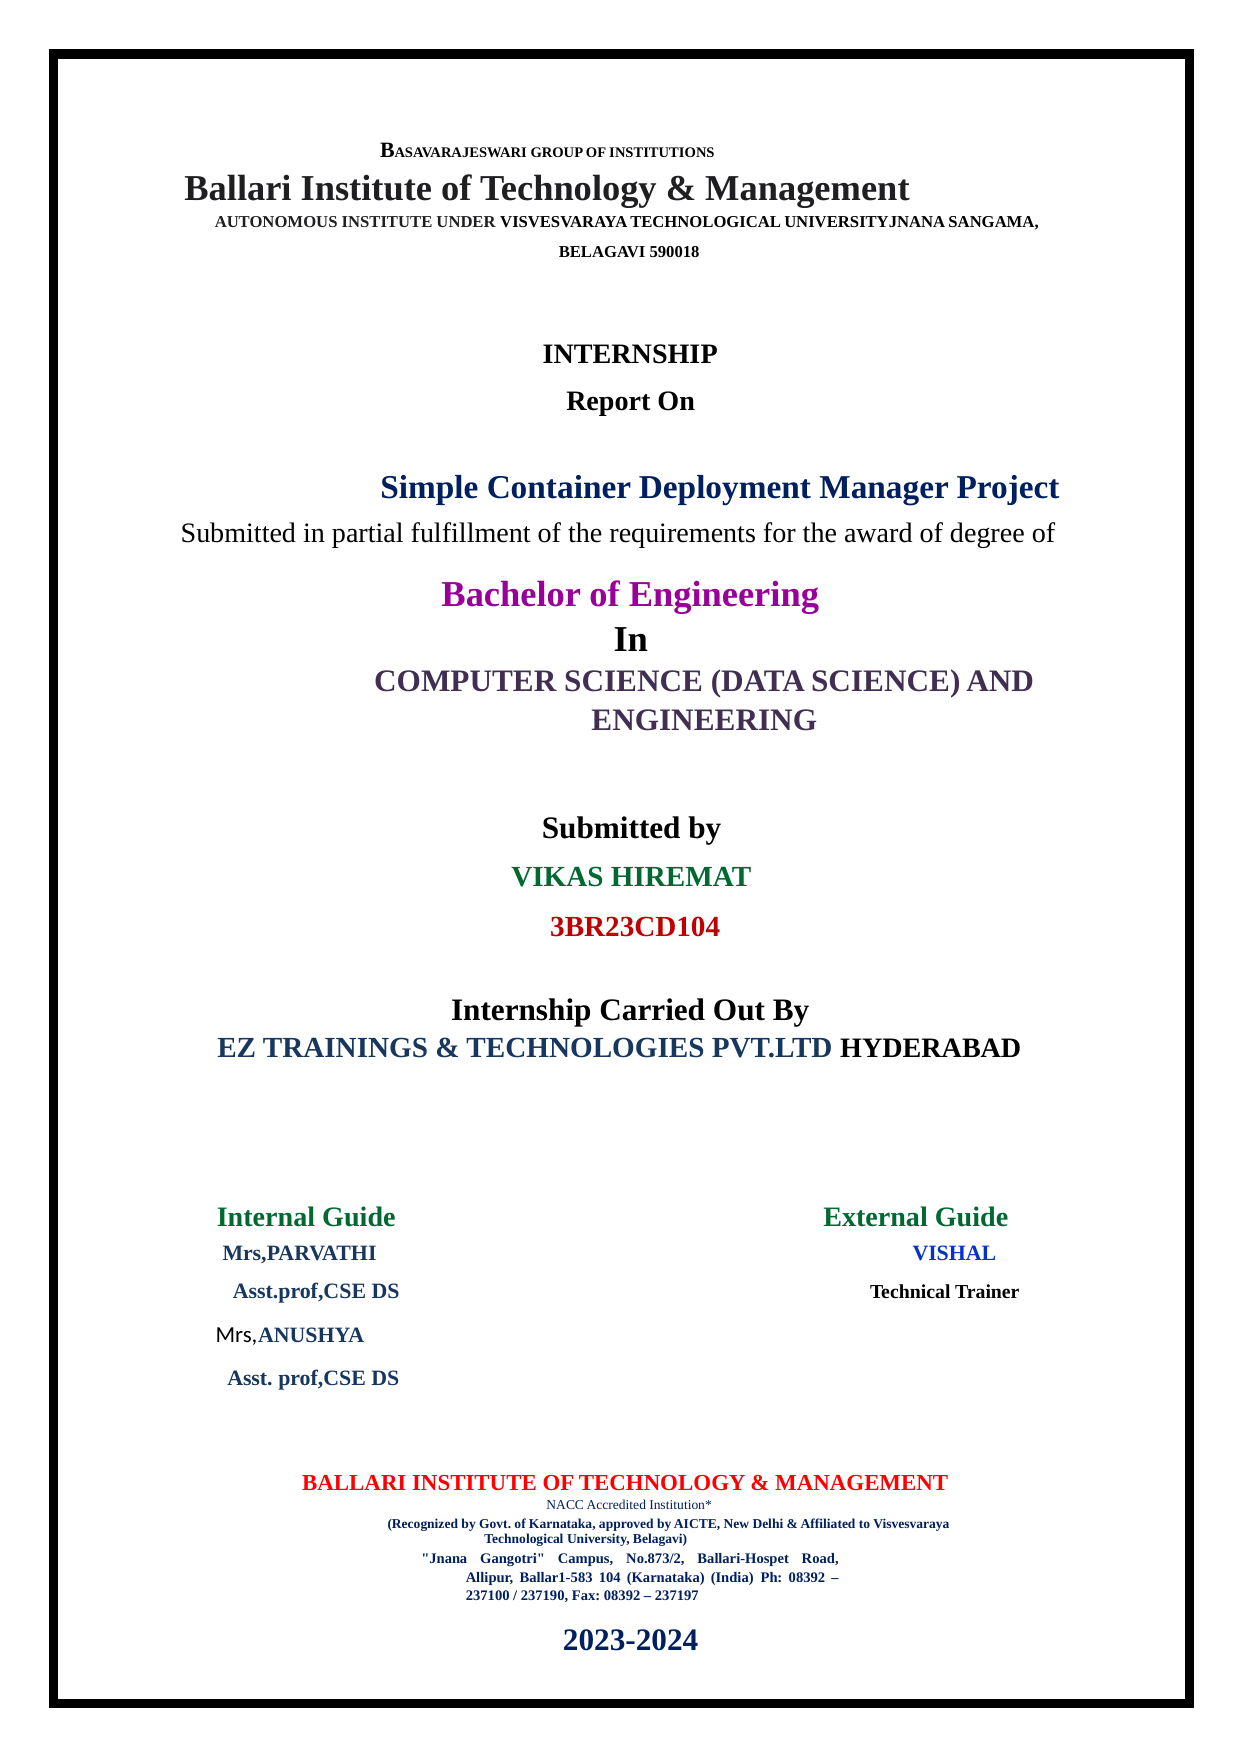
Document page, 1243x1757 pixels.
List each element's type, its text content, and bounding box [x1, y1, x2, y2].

text Internal Guide External Guide [102, 1200, 1098, 1232]
text BASAVARAJESWARI GROUP OF INSTITUTIONS [102, 137, 992, 162]
text (Recognized by Govt. of Karnataka, approved by AICTE, New Delhi & Affiliated to Visvesvaraya Technological University, Belagavi) [387, 1517, 952, 1546]
text "Jnana Gangotri" Campus, No.873/2, Ballari-Hospet Road, Allipur, Ballar1-583 104 (Karnataka) (India) Ph: 08392 – 237100 / 237190, Fax: 08392 – 237197 [421, 1550, 839, 1604]
text Asst.prof,CSE DS Technical Trainer [233, 1278, 1098, 1303]
text EZ TRAININGS & TECHNOLOGIES PVT.LTD HYDERABAD [214, 1030, 1023, 1064]
subtitle Internship Carried Out By [165, 991, 1095, 1027]
text VIKAS HIREMAT [322, 859, 1098, 893]
text In [163, 617, 1098, 659]
text INTERNSHIP [163, 337, 1097, 369]
text Mrs,PARVATHI VISHAL [222, 1240, 1098, 1265]
text NACC Accredited Institution* [159, 1497, 1098, 1513]
text Asst. prof,CSE DS [102, 1365, 1098, 1390]
text Mrs,ANUSHYA [102, 1320, 1098, 1348]
text 3BR23CD104 [172, 909, 1098, 943]
subtitle Submitted by [165, 809, 1098, 845]
text Ballari Institute of Technology & Management [102, 166, 992, 208]
text 2023-2024 [162, 1621, 1098, 1657]
text AUTONOMOUS INSTITUTE UNDER VISVESVARAYA TECHNOLOGICAL UNIVERSITYJNANA SANGAMA, BELAGAVI 590018 [214, 212, 1098, 261]
text Report On [163, 384, 1098, 417]
text Submitted in partial fulfillment of the requirements for the award of degree of [102, 516, 1056, 549]
text COMPUTER SCIENCE (DATA SCIENCE) AND ENGINEERING [310, 663, 1098, 737]
subtitle BALLARI INSTITUTE OF TECHNOLOGY & MANAGEMENT [302, 1469, 1098, 1495]
text Bachelor of Engineering [162, 572, 1098, 614]
subtitle Simple Container Deployment Manager Project [341, 467, 1098, 505]
